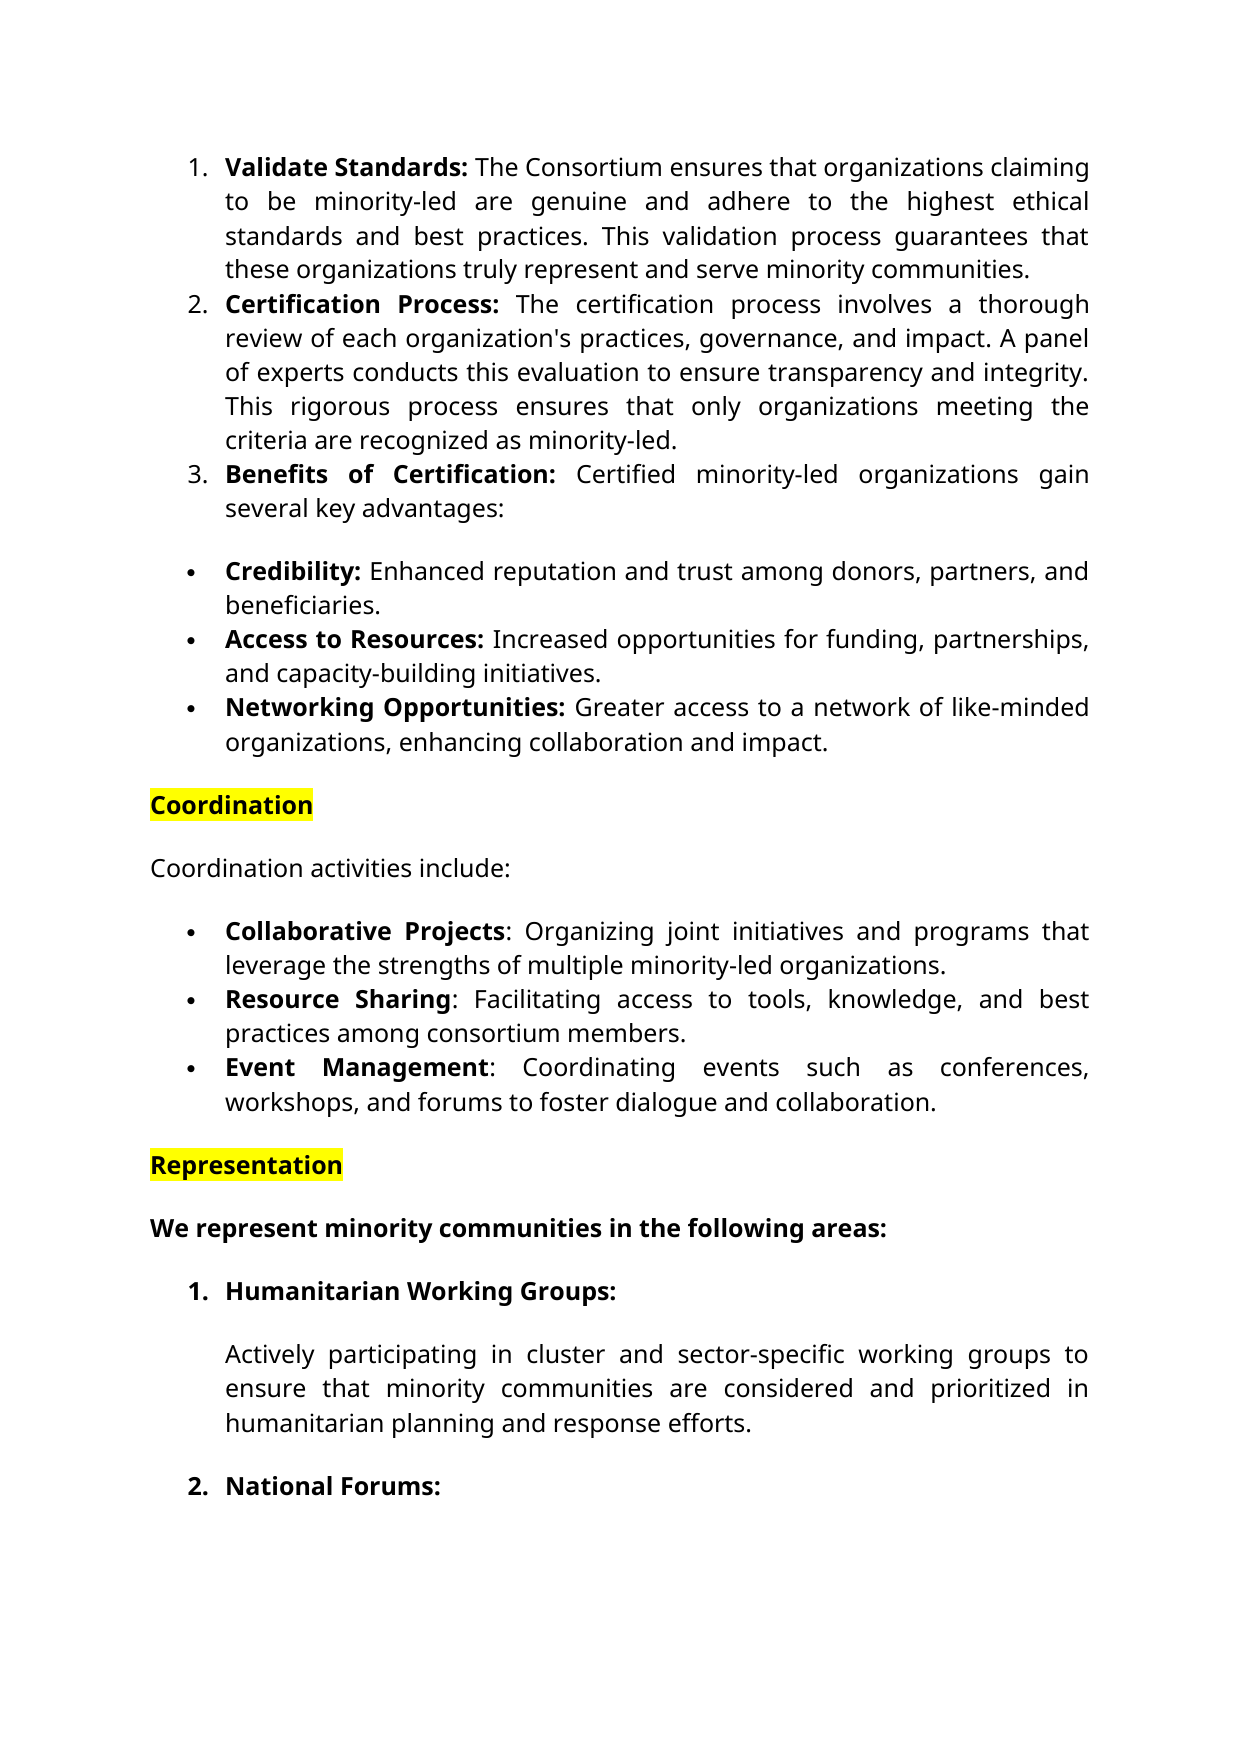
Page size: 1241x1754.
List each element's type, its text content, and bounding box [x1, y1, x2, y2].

list Collaborative Projects: Organizing joint initiatives and programs that leverage the strengths of multiple minority-led organizations. [187, 914, 1090, 982]
text Actively participating in cluster and sector-specific working groups to ensure that minority communities are considered and prioritized in humanitarian planning and response efforts. [225, 1337, 1090, 1439]
list Humanitarian Working Groups: [187, 1274, 1090, 1308]
list Access to Resources: Increased opportunities for funding, partnerships, and capacity-building initiatives. [187, 622, 1090, 690]
list Event Management: Coordinating events such as conferences, workshops, and forums to foster dialogue and collaboration. [187, 1050, 1090, 1118]
list Networking Opportunities: Greater access to a network of like-minded organizations, enhancing collaboration and impact. [187, 690, 1090, 758]
text We represent minority communities in the following areas: [150, 1211, 1090, 1245]
list Validate Standards: The Consortium ensures that organizations claiming to be minority-led are genuine and adhere to the highest ethical standards and best practices. This validation process guarantees that these organizations truly represent and serve minority communities. [187, 150, 1090, 286]
text Representation [150, 1147, 1090, 1181]
list Certification Process: The certification process involves a thorough review of each organization's practices, governance, and impact. A panel of experts conducts this evaluation to ensure transparency and integrity. This rigorous process ensures that only organizations meeting the criteria are recognized as minority-led. [187, 286, 1090, 457]
text Coordination [150, 787, 1090, 821]
list Benefits of Certification: Certified minority-led organizations gain several key advantages: [187, 457, 1090, 525]
list Credibility: Enhanced reputation and trust among donors, partners, and beneficiaries. [187, 554, 1090, 622]
list Resource Sharing: Facilitating access to tools, knowledge, and best practices among consortium members. [187, 982, 1090, 1050]
list National Forums: [187, 1468, 1090, 1502]
text Coordination activities include: [150, 851, 1090, 885]
